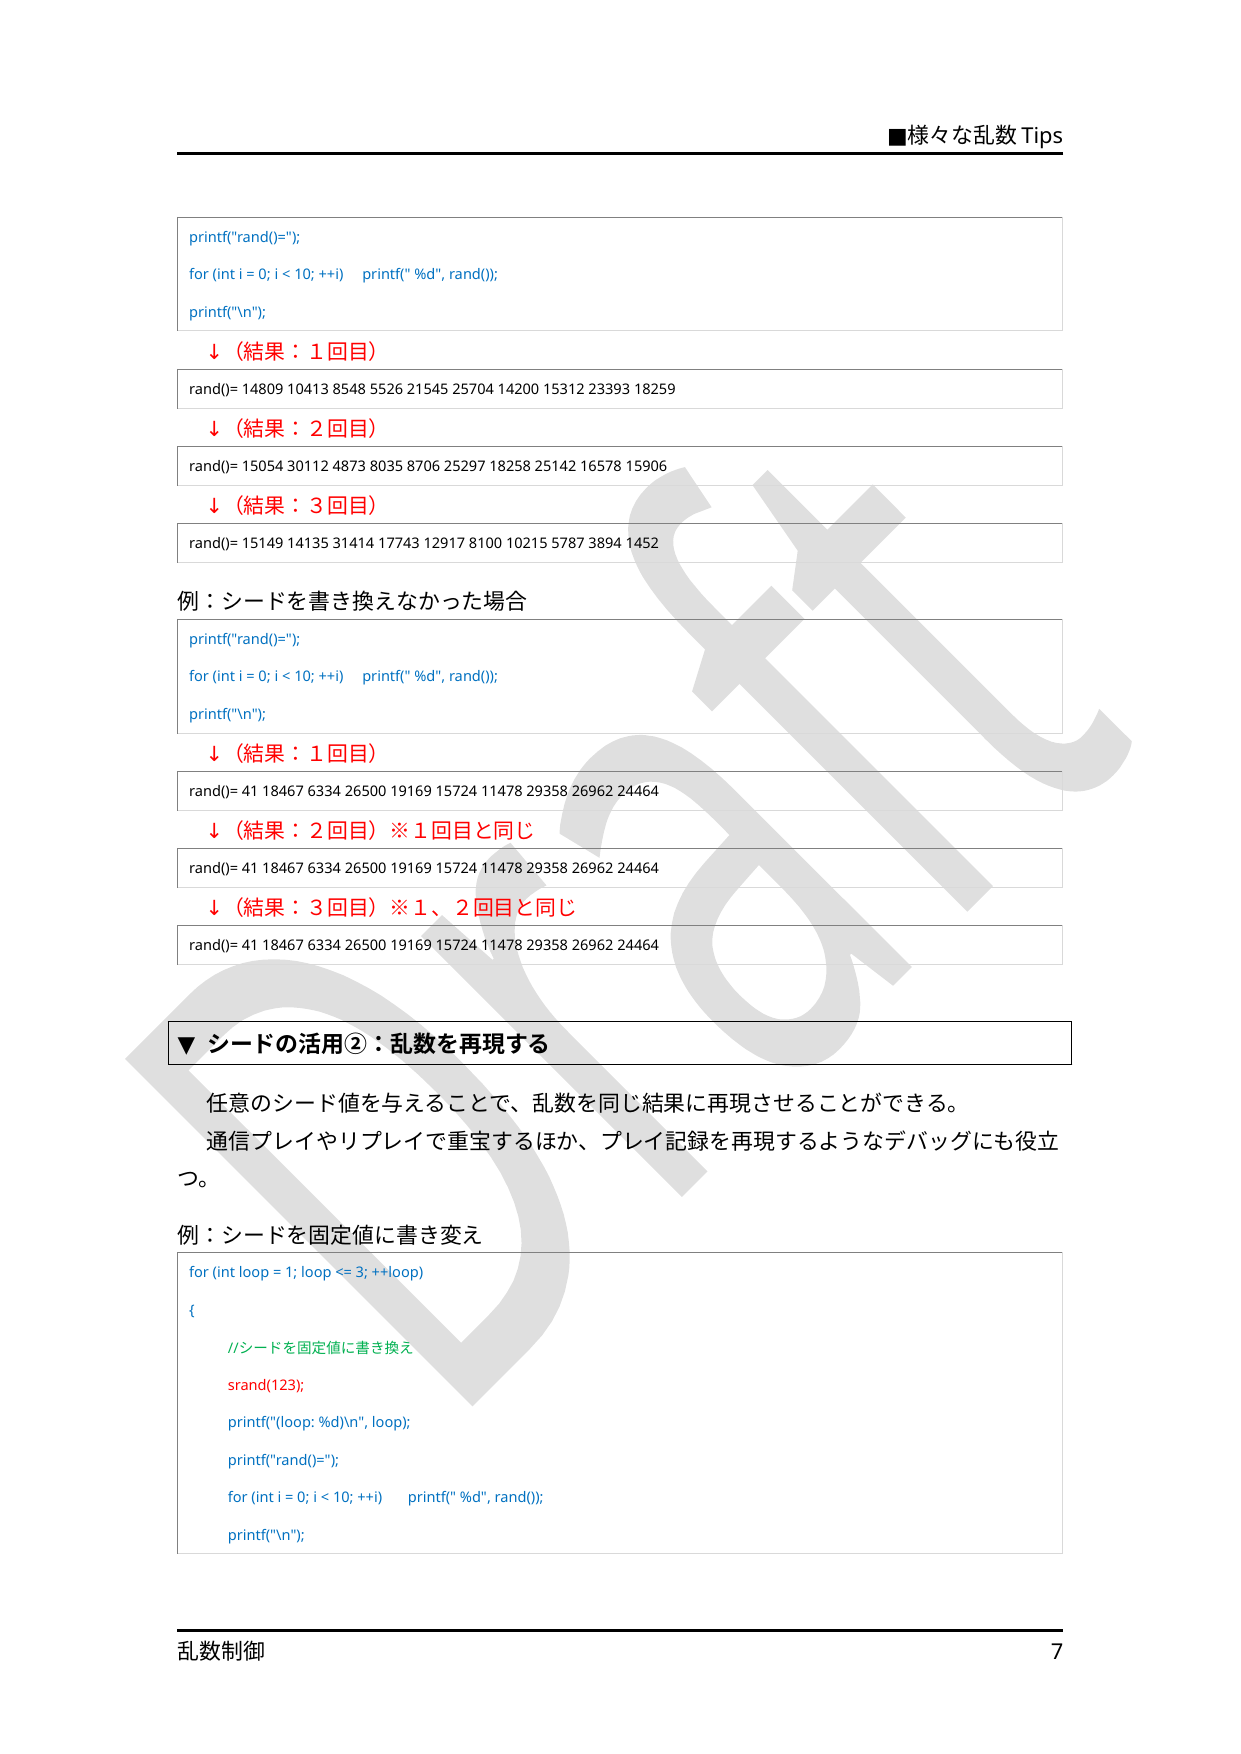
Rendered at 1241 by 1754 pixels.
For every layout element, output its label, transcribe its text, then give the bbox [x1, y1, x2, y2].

text 通信プレイやリプレイで重宝するほか、プレイ記録を再現するようなデバッグにも役立つ。 [177, 1121, 1063, 1196]
table_header rand()= 15054 30112 4873 8035 8706 25297 18258 25142 16578 15906 [178, 447, 1062, 484]
text ↓（結果：１回目） [177, 331, 1063, 369]
table_header rand()= 41 18467 6334 26500 19169 15724 11478 29358 26962 24464 [178, 772, 1062, 809]
table_header rand()= 15149 14135 31414 17743 12917 8100 10215 5787 3894 1452 [178, 524, 1062, 562]
text 例：シードを固定値に書き変え [177, 1215, 1063, 1252]
table_header rand()= 41 18467 6334 26500 19169 15724 11478 29358 26962 24464 [178, 849, 1062, 887]
table_header printf("rand()="); for (int i = 0; i < 10; ++i) printf(" %d", rand()); printf("\n"); [178, 620, 1062, 732]
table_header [178, 1253, 1062, 1553]
text ↓（結果：２回目）※１回目と同じ [177, 811, 1063, 848]
text 例：シードを書き換えなかった場合 [177, 581, 1063, 619]
text ↓（結果：３回目）※１、２回目と同じ [177, 888, 1063, 925]
text ↓（結果：３回目） [177, 486, 1063, 523]
text ↓（結果：１回目） [177, 734, 1063, 771]
table_header rand()= 41 18467 6334 26500 19169 15724 11478 29358 26962 24464 [178, 926, 1062, 964]
table_header rand()= 14809 10413 8548 5526 21545 25704 14200 15312 23393 18259 [178, 370, 1062, 407]
text ↓（結果：２回目） [177, 409, 1063, 446]
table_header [178, 218, 1062, 330]
subtitle シードの活用②：乱数を再現する [169, 1022, 1071, 1064]
text 任意のシード値を与えることで、乱数を同じ結果に再現させることができる。 [177, 1083, 1063, 1121]
